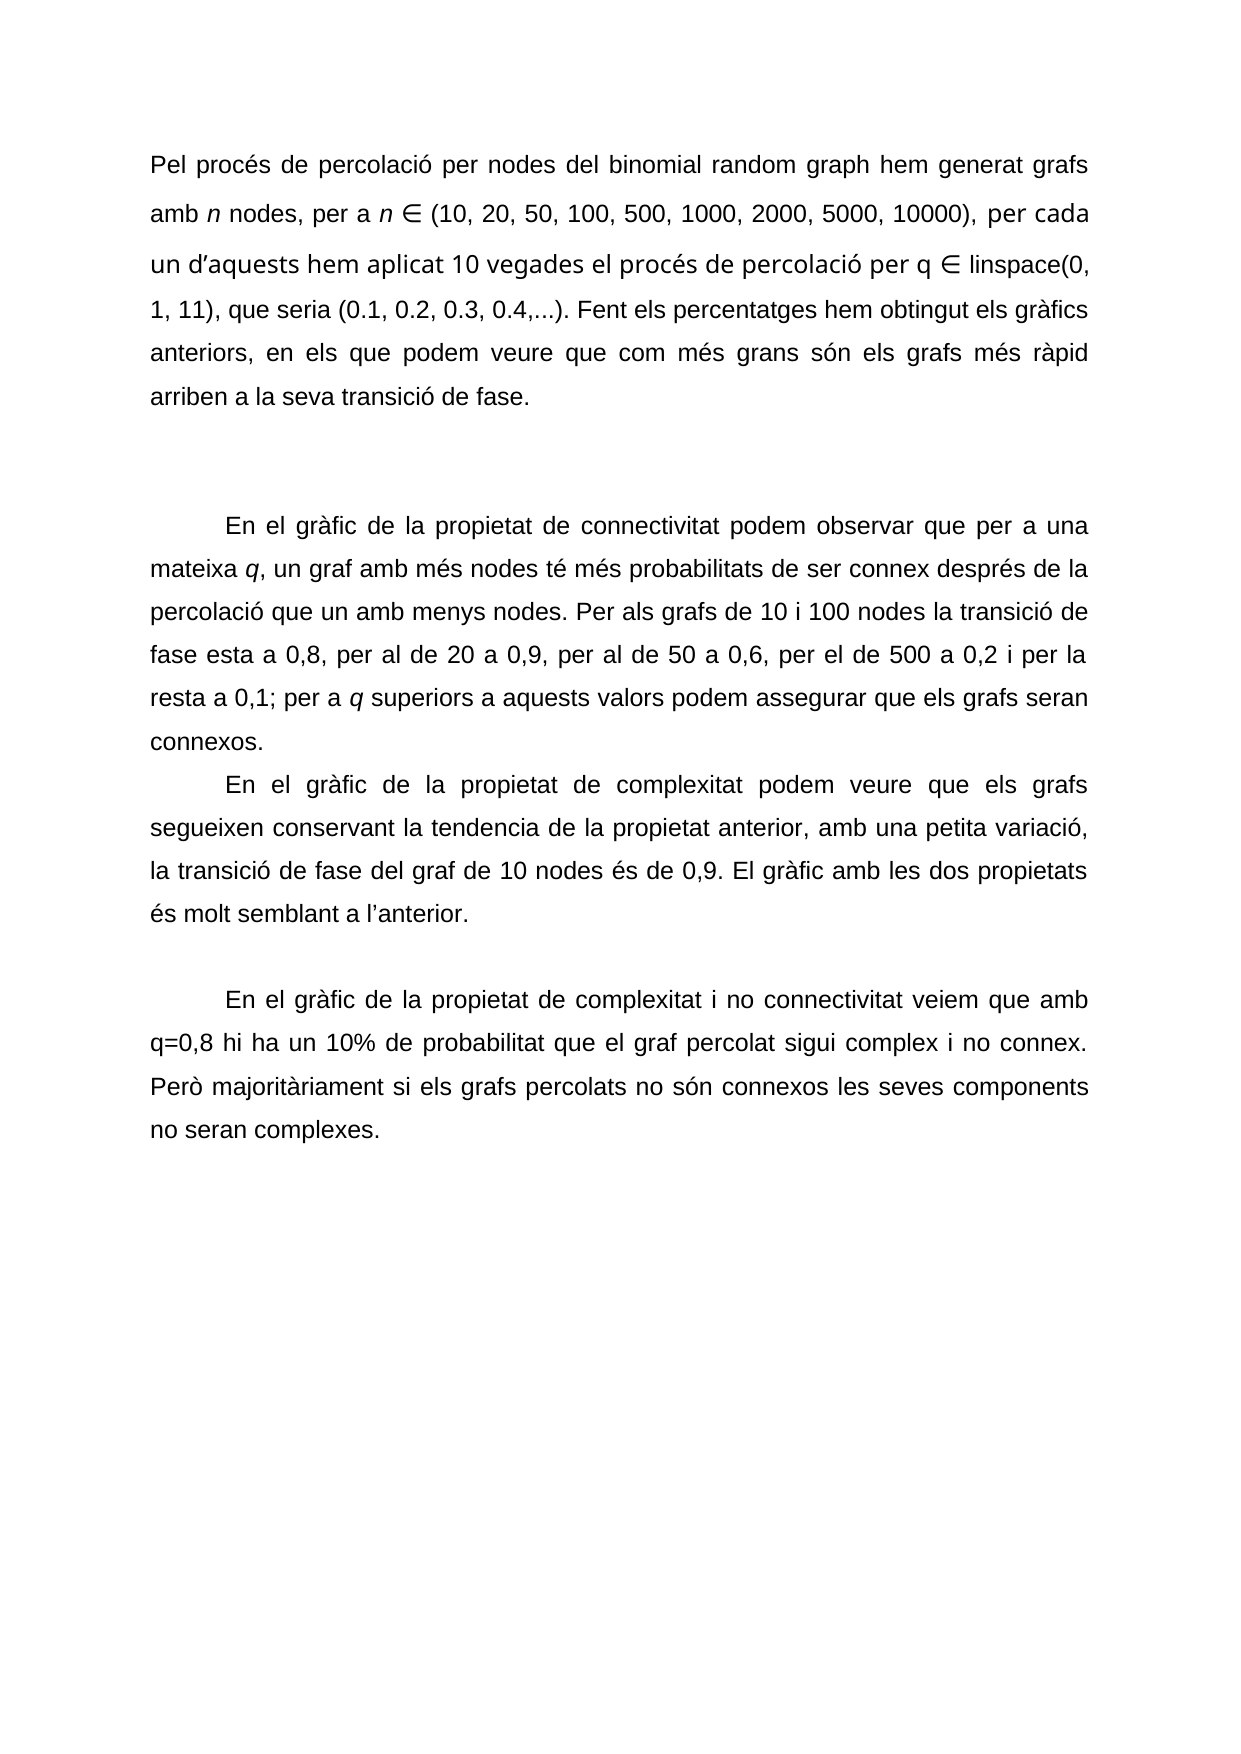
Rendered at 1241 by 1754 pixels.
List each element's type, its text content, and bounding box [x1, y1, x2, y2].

text Pel procés de percolació per nodes del binomial random graph hem generat grafs amb n nodes, per a n ∈ (10, 20, 50, 100, 500, 1000, 2000, 5000, 10000), per cada un d’aquests hem aplicat 10 vegades el procés de percolació per q ∈ linspace(0, 1, 11), que seria (0.1, 0.2, 0.3, 0.4,...). Fent els percentatges hem obtingut els gràfics anteriors, en els que podem veure que com més grans són els grafs més ràpid arriben a la seva transició de fase. [150, 150, 1090, 410]
text En el gràfic de la propietat de connectivitat podem observar que per a una mateixa q, un graf amb més nodes té més probabilitats de ser connex després de la percolació que un amb menys nodes. Per als grafs de 10 i 100 nodes la transició de fase esta a 0,8, per al de 20 a 0,9, per al de 50 a 0,6, per el de 500 a 0,2 i per la resta a 0,1; per a q superiors a aquests valors podem assegurar que els grafs seran connexos. [150, 511, 1090, 755]
text En el gràfic de la propietat de complexitat podem veure que els grafs segueixen conservant la tendencia de la propietat anterior, amb una petita variació, la transició de fase del graf de 10 nodes és de 0,9. El gràfic amb les dos propietats és molt semblant a l’anterior. [150, 769, 1090, 928]
text En el gràfic de la propietat de complexitat i no connectivitat veiem que amb q=0,8 hi ha un 10% de probabilitat que el graf percolat sigui complex i no connex. Però majoritàriament si els grafs percolats no són connexos les seves components no seran complexes. [150, 985, 1090, 1143]
